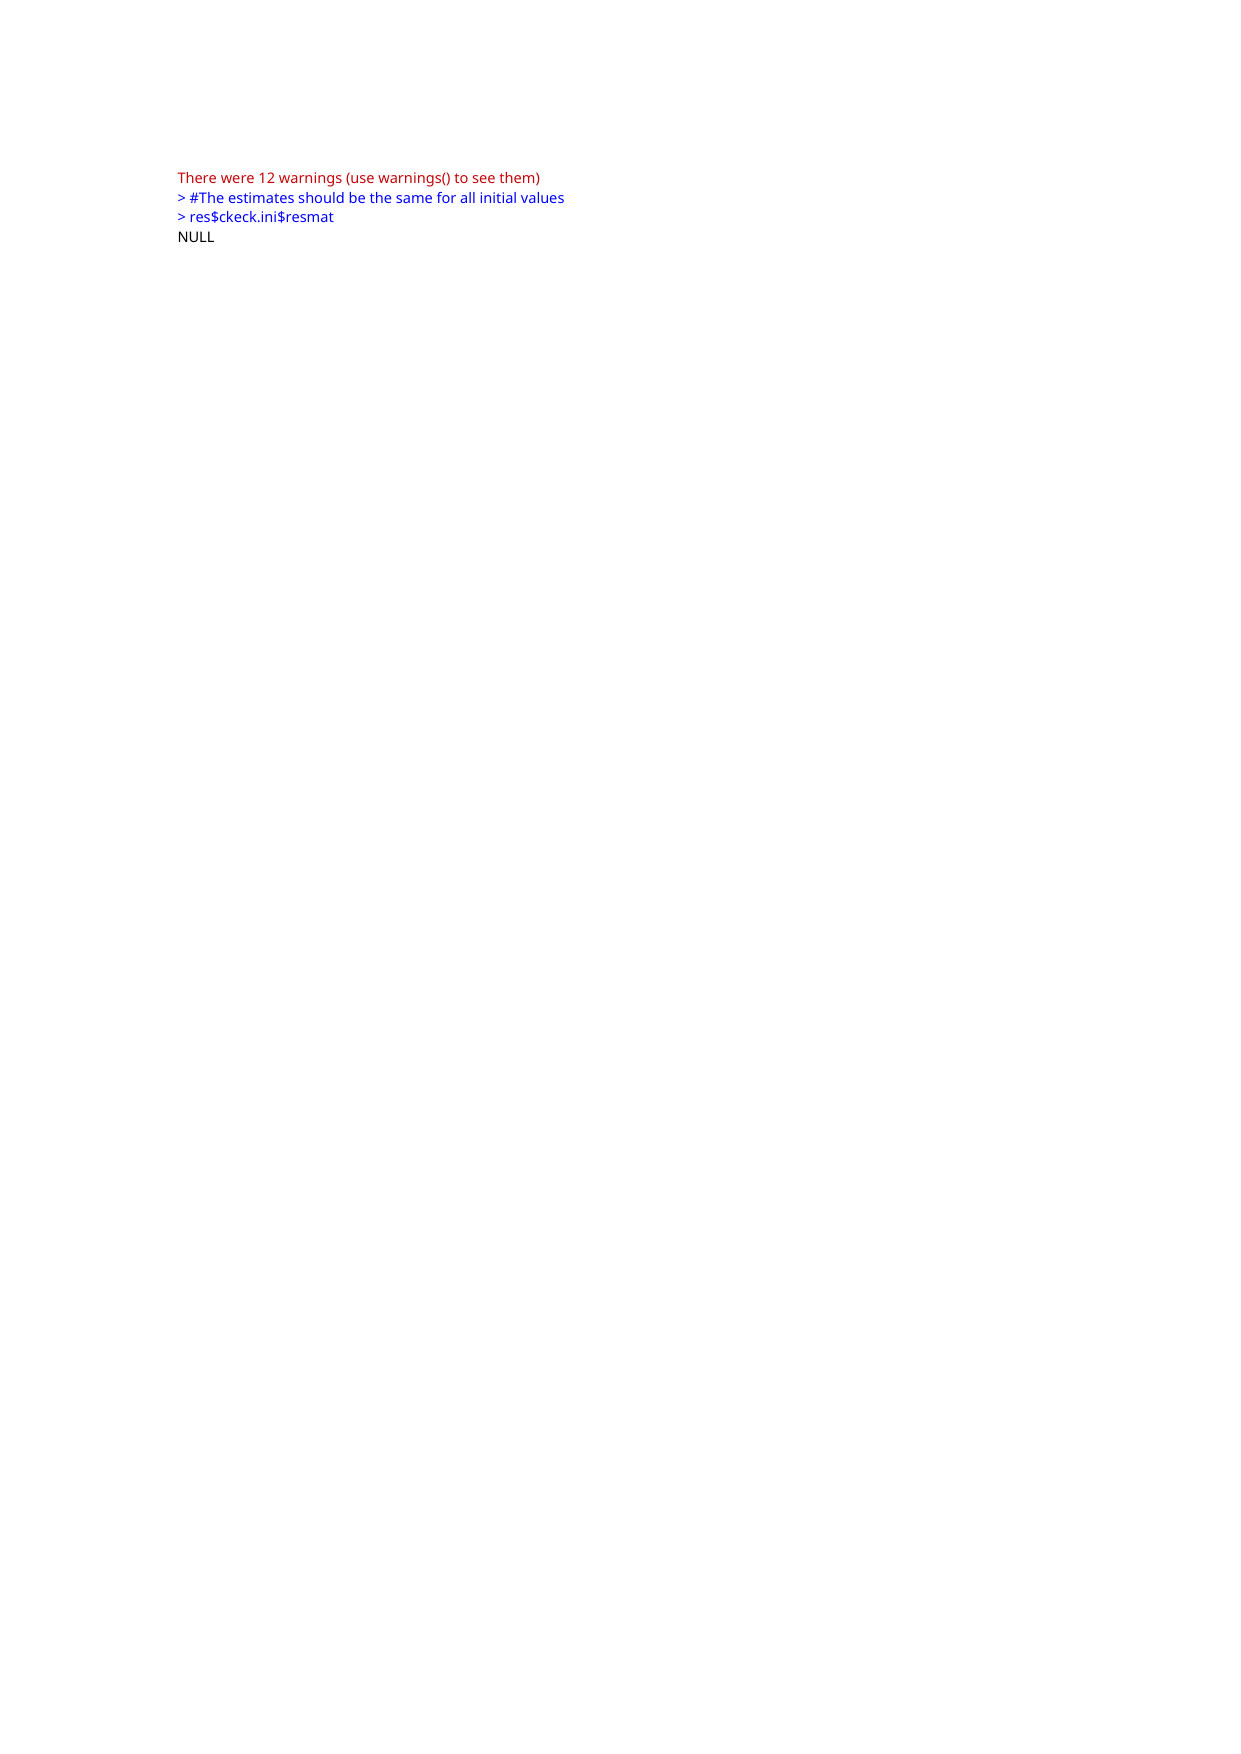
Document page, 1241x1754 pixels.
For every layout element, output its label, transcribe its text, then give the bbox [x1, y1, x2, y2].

text There were 12 warnings (use warnings() to see them) [177, 167, 1063, 187]
text > #The estimates should be the same for all initial values [177, 187, 1063, 207]
text > res$ckeck.ini$resmat [177, 207, 1063, 227]
text NULL [177, 227, 1063, 247]
